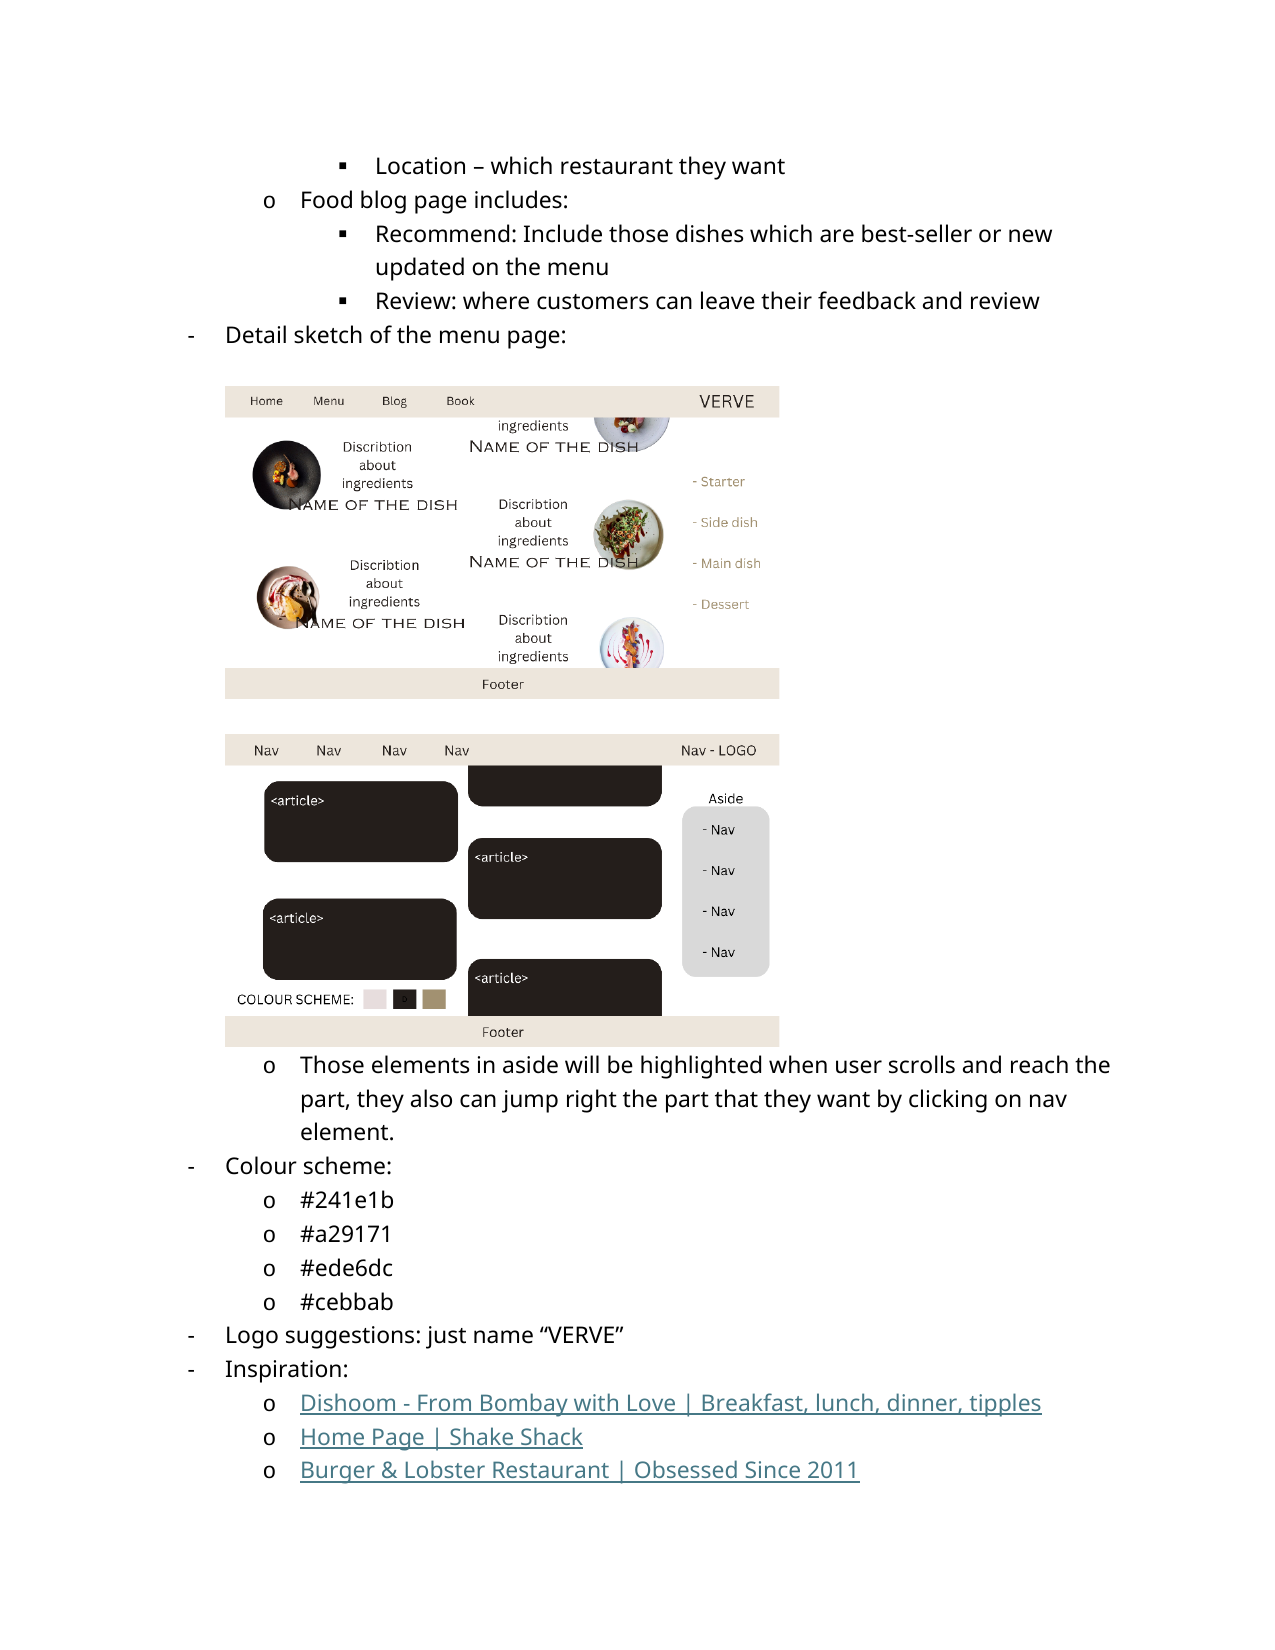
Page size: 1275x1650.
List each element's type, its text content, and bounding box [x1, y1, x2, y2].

list #ede6dc [262, 1252, 1125, 1283]
list Home Page | Shake Shack [262, 1421, 1125, 1452]
list Dishoom - From Bombay with Love | Breakfast, lunch, dinner, tipples [262, 1387, 1125, 1418]
list Food blog page includes: [262, 184, 1125, 215]
list Detail sketch of the menu page: [187, 319, 1125, 350]
list Recommend: Include those dishes which are best-seller or new updated on the menu [337, 218, 1125, 283]
list #cebbab [262, 1285, 1125, 1317]
list Inspiration: [187, 1353, 1125, 1384]
list Colour scheme: [187, 1150, 1125, 1181]
picture [225, 386, 780, 699]
picture [225, 734, 780, 1047]
list #241e1b [262, 1184, 1125, 1215]
list Burger & Lobster Restaurant | Obsessed Since 2011 [262, 1454, 1125, 1486]
list Review: where customers can leave their feedback and review [337, 285, 1125, 316]
list Logo suggestions: just name “VERVE” [187, 1319, 1125, 1351]
list #a29171 [262, 1218, 1125, 1249]
list Location – which restaurant they want [337, 150, 1125, 181]
list Those elements in aside will be highlighted when user scrolls and reach the part, they also can jump right the part that they want by clicking on nav element. [262, 1049, 1125, 1148]
